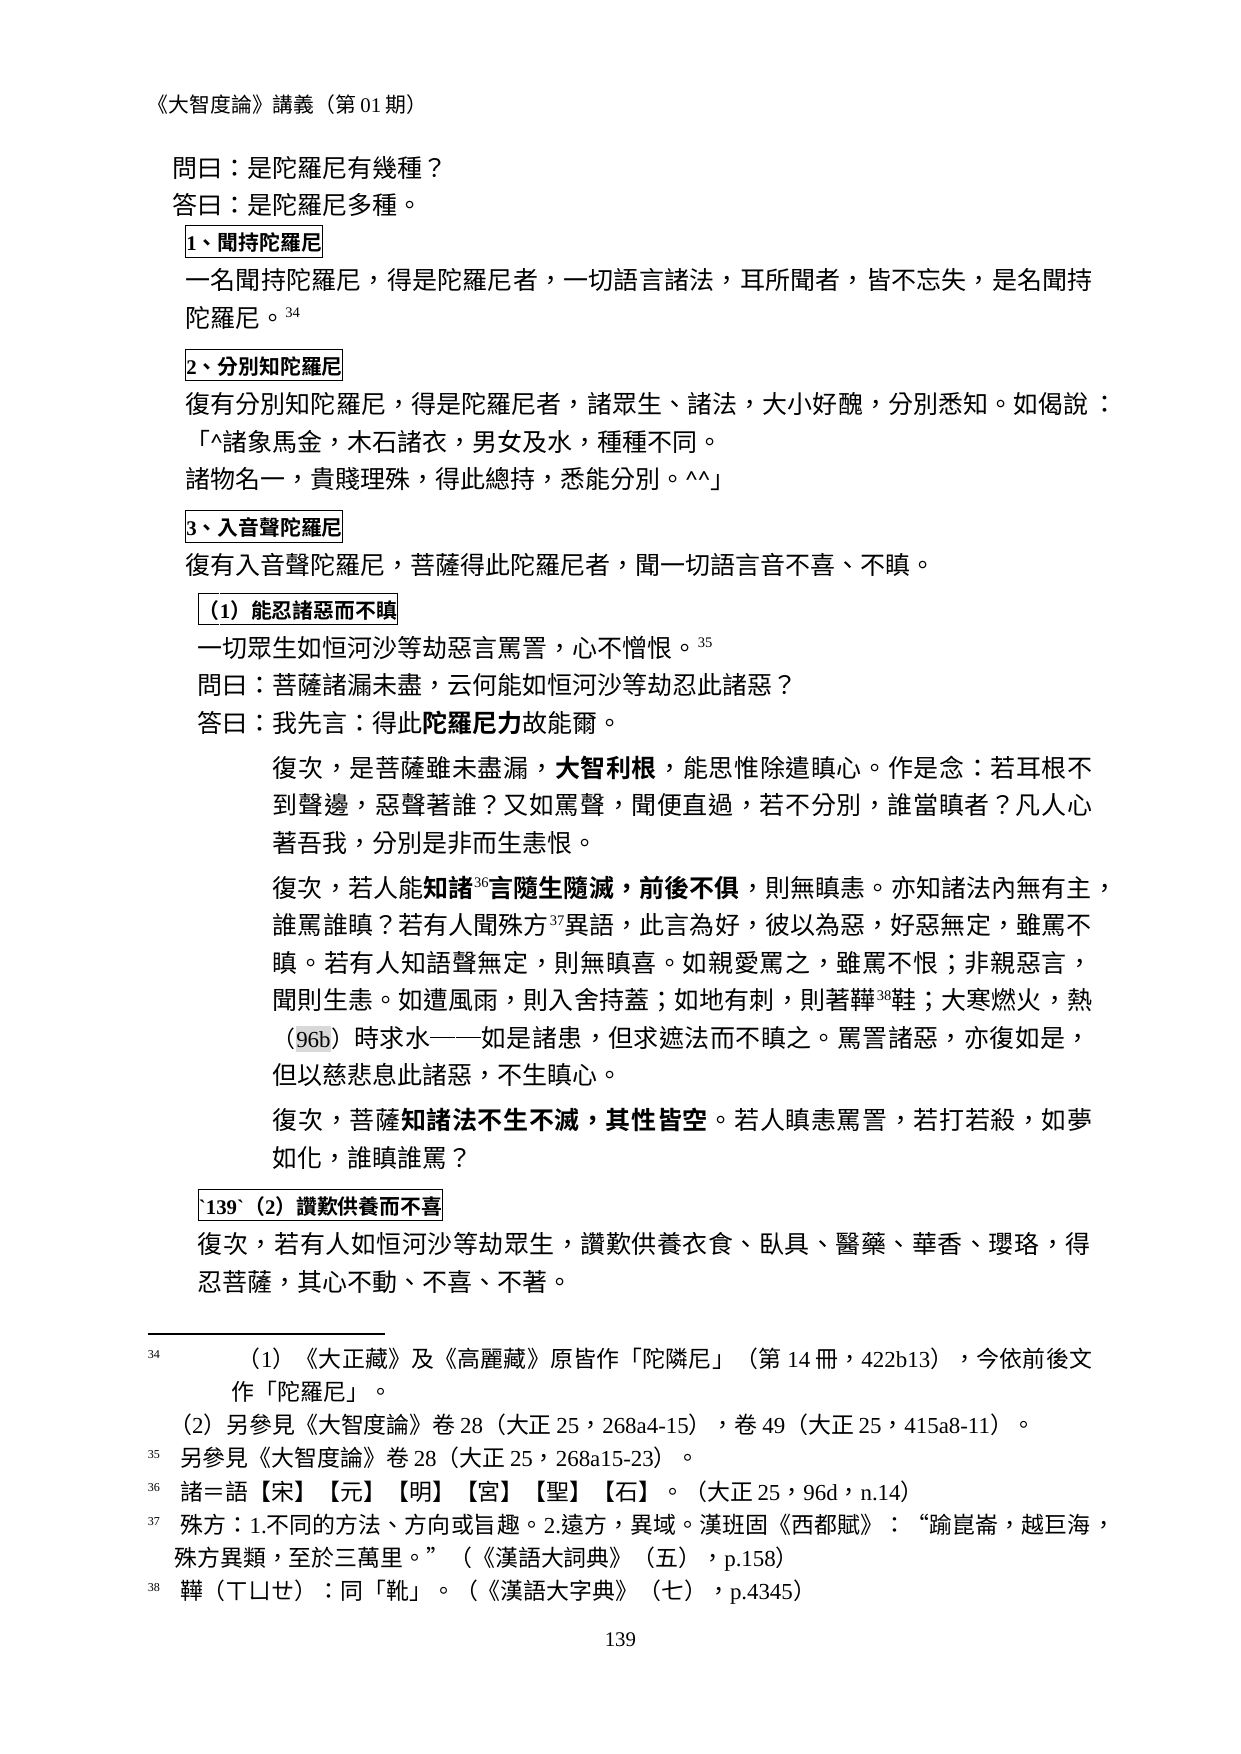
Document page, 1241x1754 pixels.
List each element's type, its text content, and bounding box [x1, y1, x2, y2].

text 1、聞持陀羅尼 [185, 223, 1092, 260]
text 復有分別知陀羅尼，得是陀羅尼者，諸眾生、諸法，大小好醜，分別悉知。如偈說：「^諸象馬金，木石諸衣，男女及水，種種不同。 [185, 384, 1092, 459]
text 復次，菩薩知諸法不生不滅，其性皆空。若人瞋恚罵詈，若打若殺，如夢如化，誰瞋誰罵？ [273, 1100, 1092, 1175]
text 復次，若有人如恒河沙等劫眾生，讚歎供養衣食、臥具、醫藥、華香、瓔珞，得忍菩薩，其心不動、不喜、不著。 [198, 1224, 1092, 1299]
text 2、分別知陀羅尼 [185, 346, 1092, 384]
text 答曰：是陀羅尼多種。 [173, 185, 1092, 223]
text 一名聞持陀羅尼，得是陀羅尼者，一切語言諸法，耳所聞者，皆不忘失，是名聞持陀羅尼。 [185, 260, 1092, 335]
text 復有入音聲陀羅尼，菩薩得此陀羅尼者，聞一切語言音不喜、不瞋。 [185, 545, 1092, 583]
text 復次，若人能知諸言隨生隨滅，前後不俱，則無瞋恚。亦知諸法內無有主，誰罵誰瞋？若有人聞殊方異語，此言為好，彼以為惡，好惡無定，雖罵不瞋。若有人知語聲無定，則無瞋喜。如親愛罵之，雖罵不恨；非親惡言，聞則生恚。如遭風雨，則入舍持蓋；如地有刺，則著鞾鞋；大寒燃火，熱（96b）時求水──如是諸患，但求遮法而不瞋之。罵詈諸惡，亦復如是，但以慈悲息此諸惡，不生瞋心。 [273, 868, 1092, 1093]
text 問曰：菩薩諸漏未盡，云何能如恒河沙等劫忍此諸惡？ [198, 665, 1092, 703]
text 3、入音聲陀羅尼 [185, 508, 1092, 545]
text 一切眾生如恒河沙等劫惡言罵詈，心不憎恨。 [198, 628, 1092, 665]
text 諸物名一，貴賤理殊，得此總持，悉能分別。^^」 [185, 459, 1092, 496]
text 答曰：我先言：得此陀羅尼力故能爾。 [198, 703, 1092, 740]
text （1）能忍諸惡而不瞋 [198, 590, 1092, 628]
text 問曰：是陀羅尼有幾種？ [173, 148, 1092, 185]
text 復次，是菩薩雖未盡漏，大智利根，能思惟除遣瞋心。作是念：若耳根不到聲邊，惡聲著誰？又如罵聲，聞便直過，若不分別，誰當瞋者？凡人心著吾我，分別是非而生恚恨。 [273, 748, 1092, 860]
text `139`（2）讚歎供養而不喜 [198, 1186, 1092, 1224]
